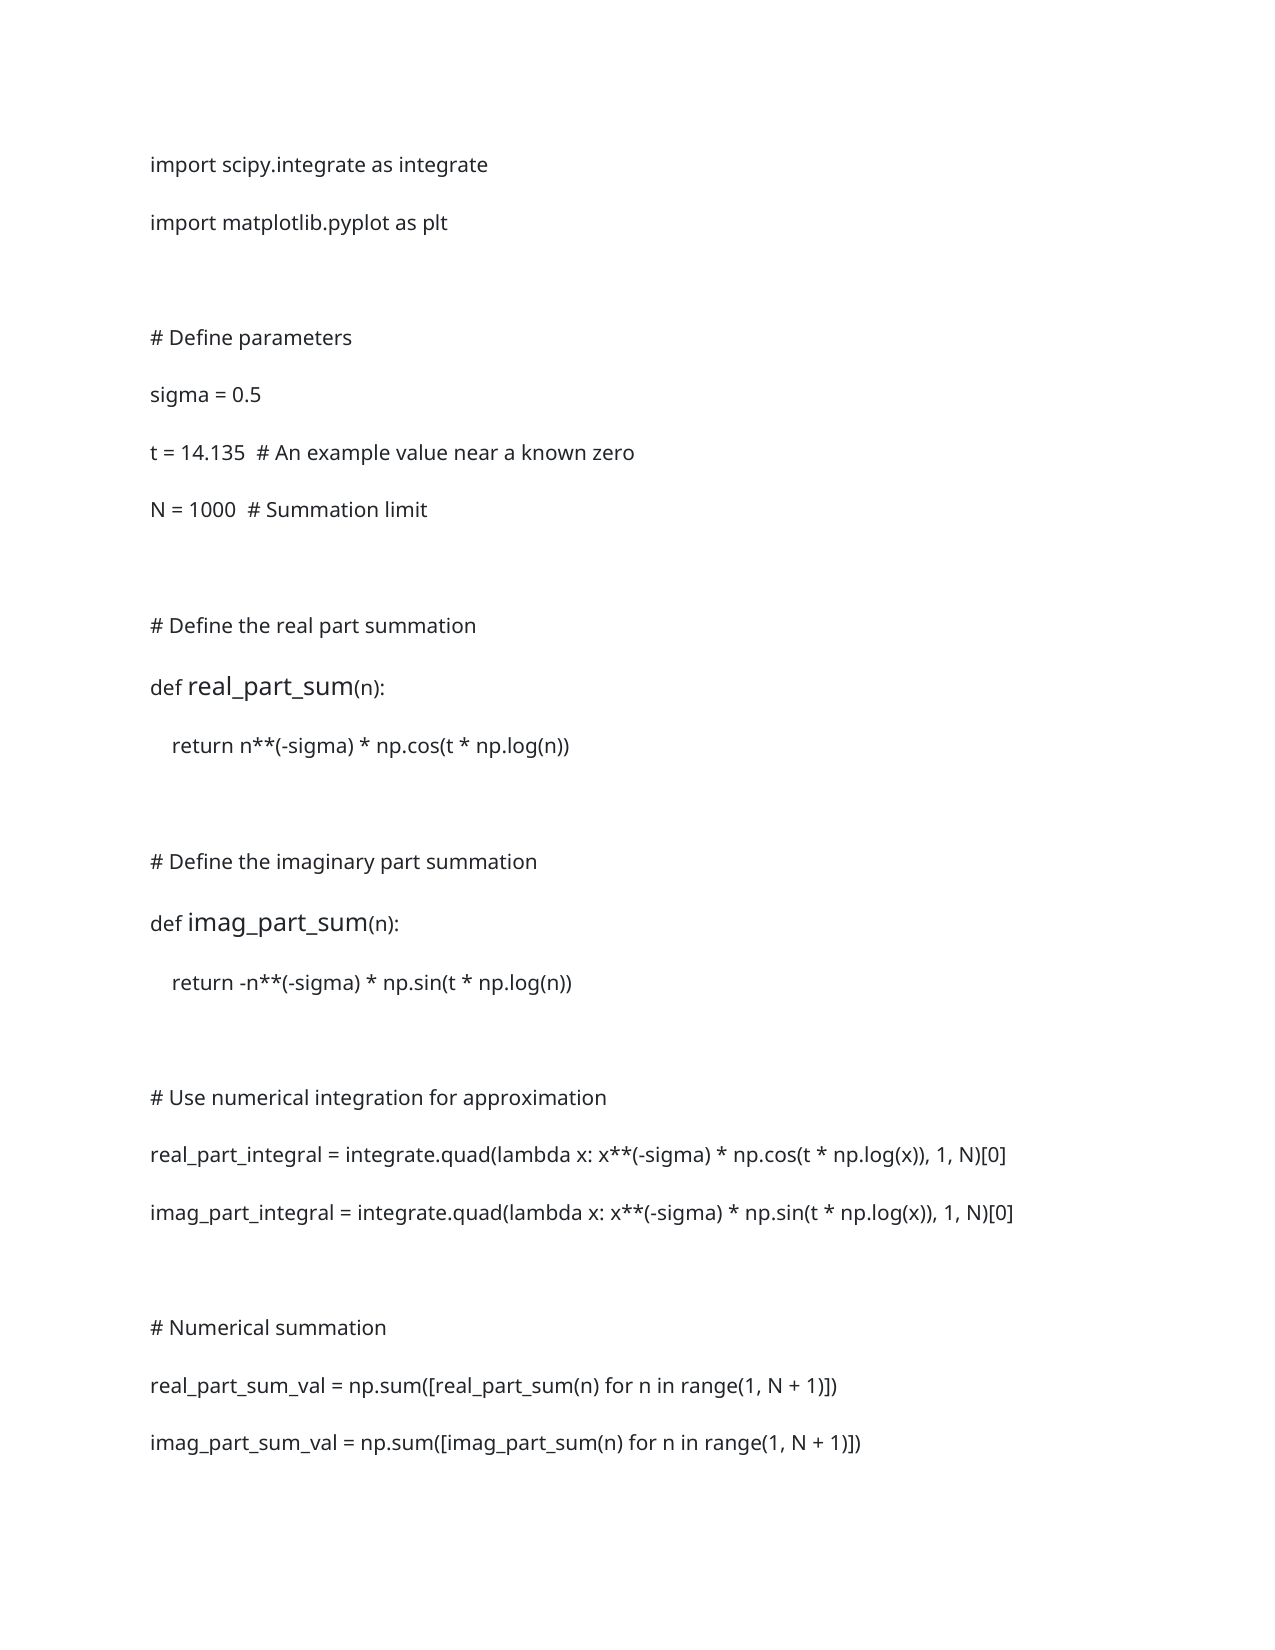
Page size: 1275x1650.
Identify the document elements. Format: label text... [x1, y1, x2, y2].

text N = 1000 # Summation limit [150, 496, 1125, 524]
text real_part_integral = integrate.quad(lambda x: x**(-sigma) * np.cos(t * np.log(x)), 1, N)[0] [150, 1141, 1125, 1169]
text # Define parameters [150, 323, 1125, 351]
text sigma = 0.5 [150, 380, 1125, 409]
text def imag_part_sum(n): [150, 904, 1125, 938]
text # Define the imaginary part summation [150, 847, 1125, 875]
text return n**(-sigma) * np.cos(t * np.log(n)) [150, 732, 1125, 760]
text real_part_sum_val = np.sum([real_part_sum(n) for n in range(1, N + 1)]) [150, 1371, 1125, 1399]
text # Numerical summation [150, 1313, 1125, 1342]
text imag_part_sum_val = np.sum([imag_part_sum(n) for n in range(1, N + 1)]) [150, 1428, 1125, 1457]
text t = 14.135 # An example value near a known zero [150, 438, 1125, 466]
text import matplotlib.pyplot as plt [150, 208, 1125, 236]
text def real_part_sum(n): [150, 668, 1125, 702]
text # Define the real part summation [150, 611, 1125, 639]
text return -n**(-sigma) * np.sin(t * np.log(n)) [150, 968, 1125, 996]
text imag_part_integral = integrate.quad(lambda x: x**(-sigma) * np.sin(t * np.log(x)), 1, N)[0] [150, 1198, 1125, 1227]
text import scipy.integrate as integrate [150, 150, 1125, 178]
text # Use numerical integration for approximation [150, 1083, 1125, 1111]
